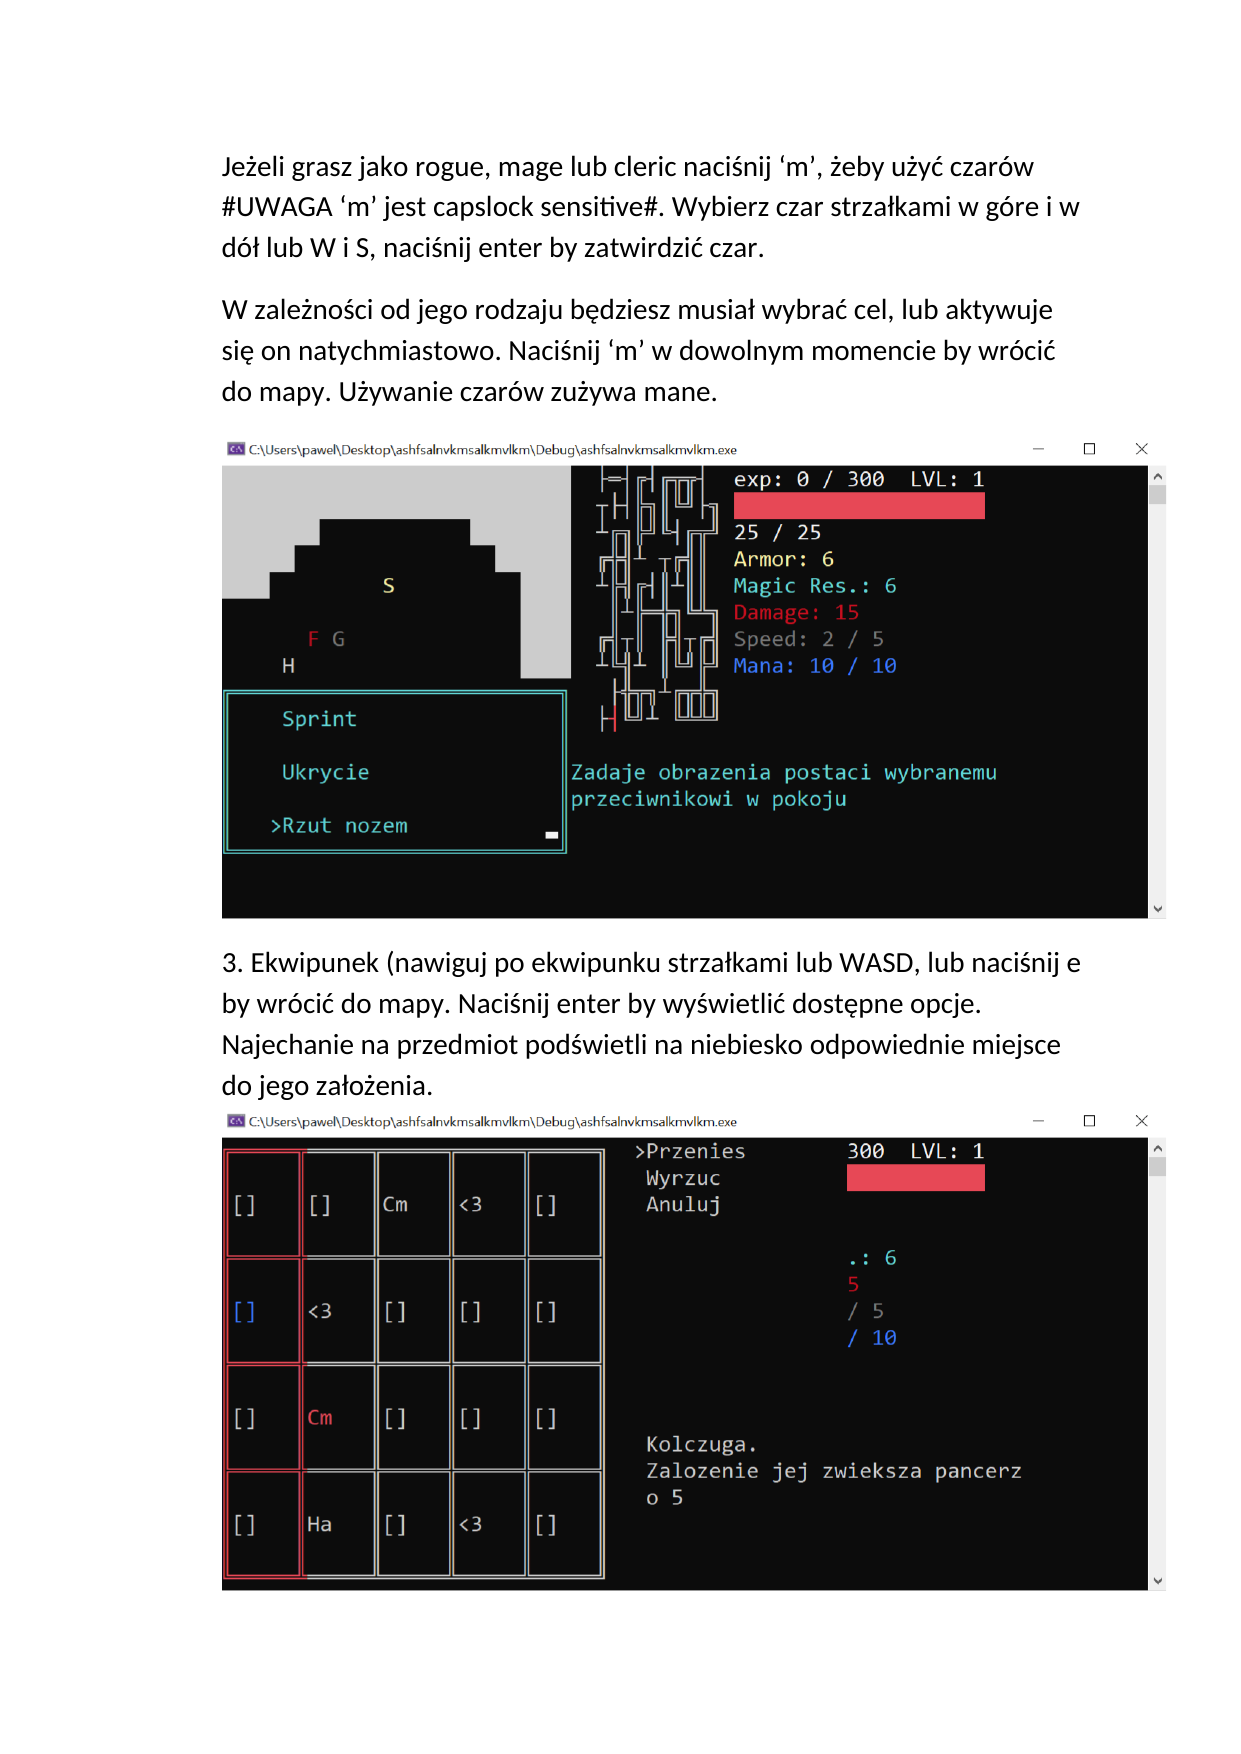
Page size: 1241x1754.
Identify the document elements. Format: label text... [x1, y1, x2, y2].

text Jeżeli grasz jako rogue, mage lub cleric naciśnij ‘m’, żeby użyć czarów #UWAGA ‘m’ jest capslock sensitive#. Wybierz czar strzałkami w góre i w dół lub W i S, naciśnij enter by zatwirdzić czar. [221, 148, 1093, 265]
text W zależności od jego rodzaju będziesz musiał wybrać cel, lub aktywuje się on natychmiastowo. Naciśnij ‘m’ w dowolnym momencie by wrócić do mapy. Używanie czarów zużywa mane. [221, 291, 1093, 409]
picture [221, 435, 1167, 919]
picture [221, 1106, 1167, 1591]
text 3. Ekwipunek (nawiguj po ekwipunku strzałkami lub WASD, lub naciśnij e by wrócić do mapy. Naciśnij enter by wyświetlić dostępne opcje. Najechanie na przedmiot podświetli na niebiesko odpowiednie miejsce do jego założenia. [221, 944, 1093, 1106]
